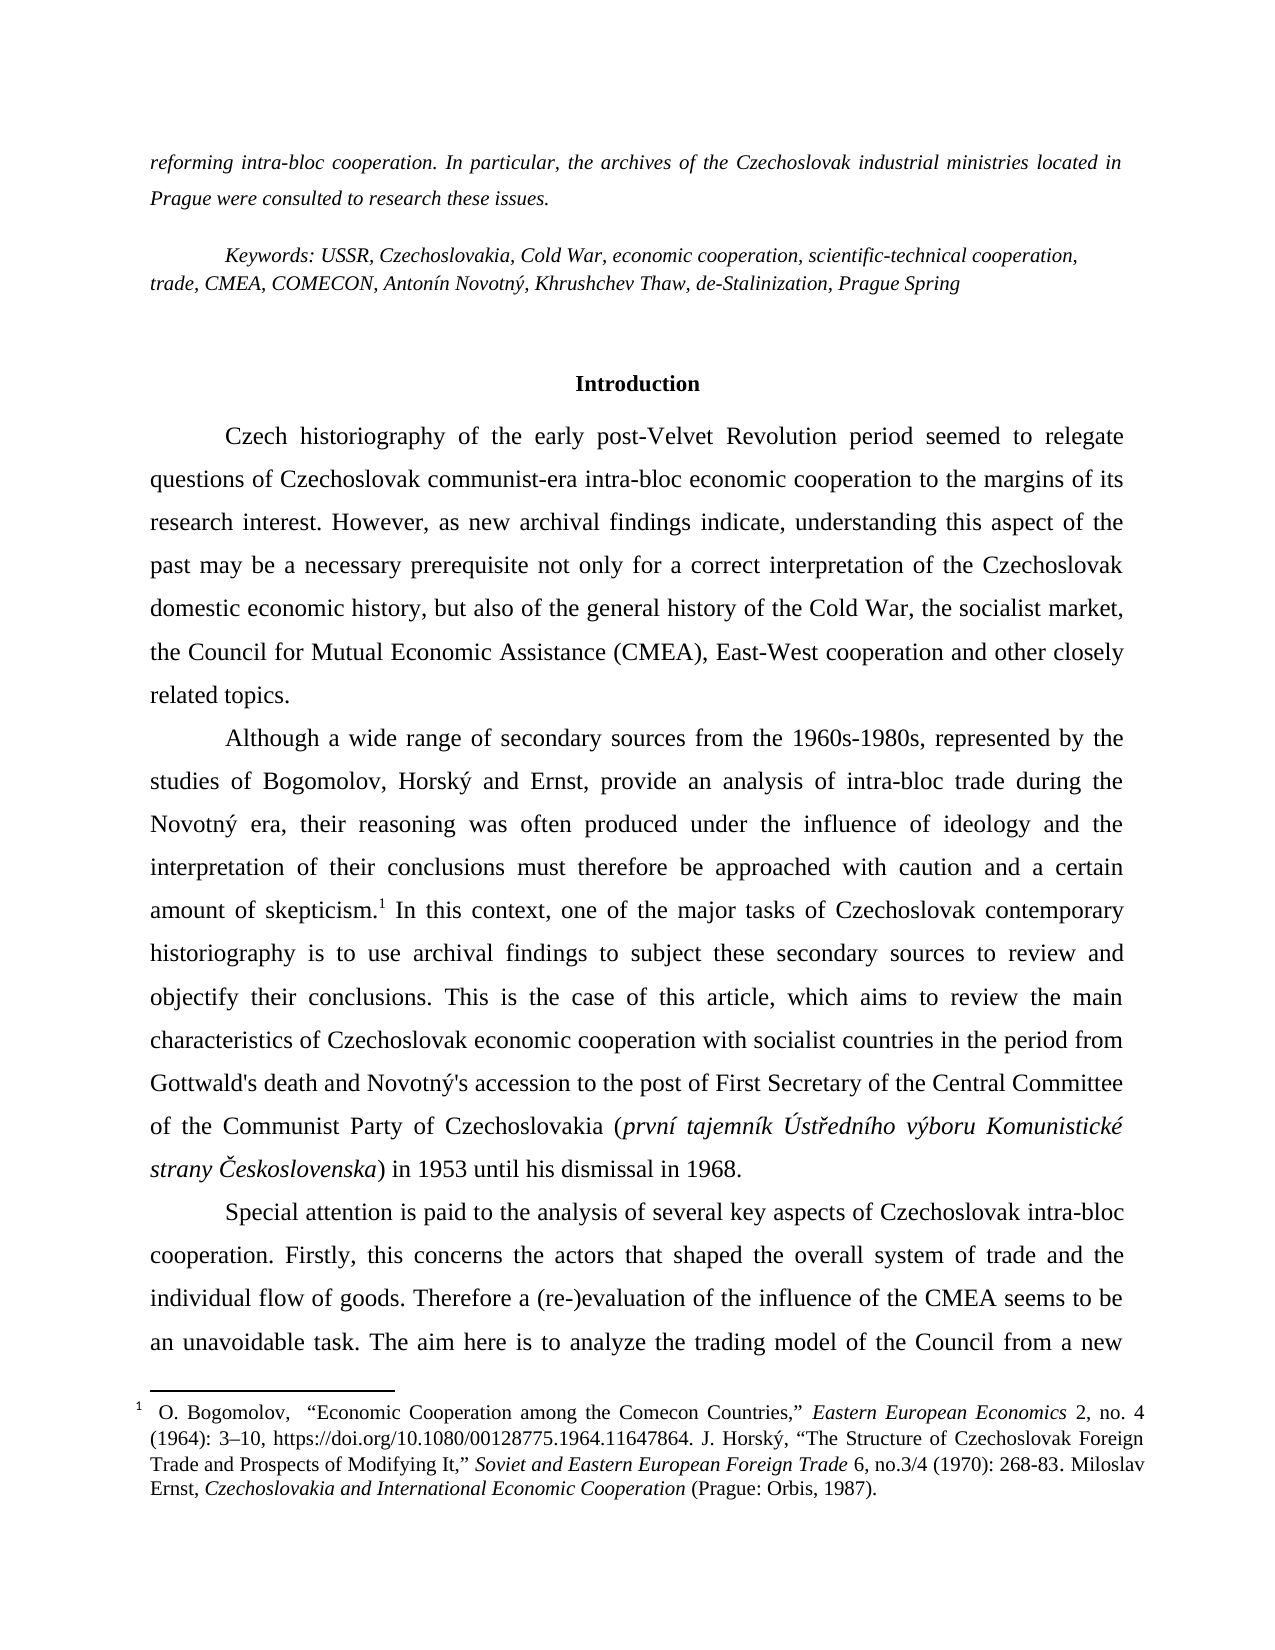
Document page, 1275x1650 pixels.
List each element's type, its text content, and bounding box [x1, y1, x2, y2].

text Keywords: USSR, Czechoslovakia, Cold War, economic cooperation, scientific-technical cooperation, trade, CMEA, COMECON, Antonín Novotný, Khrushchev Thaw, de-Stalinization, Prague Spring [150, 243, 1125, 294]
text Czech historiography of the early post-Velvet Revolution period seemed to relegate questions of Czechoslovak communist-era intra-bloc economic cooperation to the margins of its research interest. However, as new archival findings indicate, understanding this aspect of the past may be a necessary prerequisite not only for a correct interpretation of the Czechoslovak domestic economic history, but also of the general history of the Cold War, the socialist market, the Council for Mutual Economic Assistance (CMEA), East-West cooperation and other closely related topics. [150, 421, 1125, 708]
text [150, 1197, 1125, 1355]
text Although a wide range of secondary sources from the 1960s-1980s, represented by the studies of Bogomolov, Horský and Ernst, provide an analysis of intra-bloc trade during the Novotný era, their reasoning was often produced under the influence of ideology and the interpretation of their conclusions must therefore be approached with caution and a certain amount of skepticism. In this context, one of the major tasks of Czechoslovak contemporary historiography is to use archival findings to subject these secondary sources to review and objectify their conclusions. This is the case of this article, which aims to review the main characteristics of Czechoslovak economic cooperation with socialist countries in the period from Gottwald's death and Novotný's accession to the post of First Secretary of the Central Committee of the Communist Party of Czechoslovakia (první tajemník Ústředního výboru Komunistické strany Československa) in 1953 until his dismissal in 1968. [150, 723, 1125, 1183]
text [150, 150, 1125, 210]
text Introduction [150, 370, 1125, 396]
